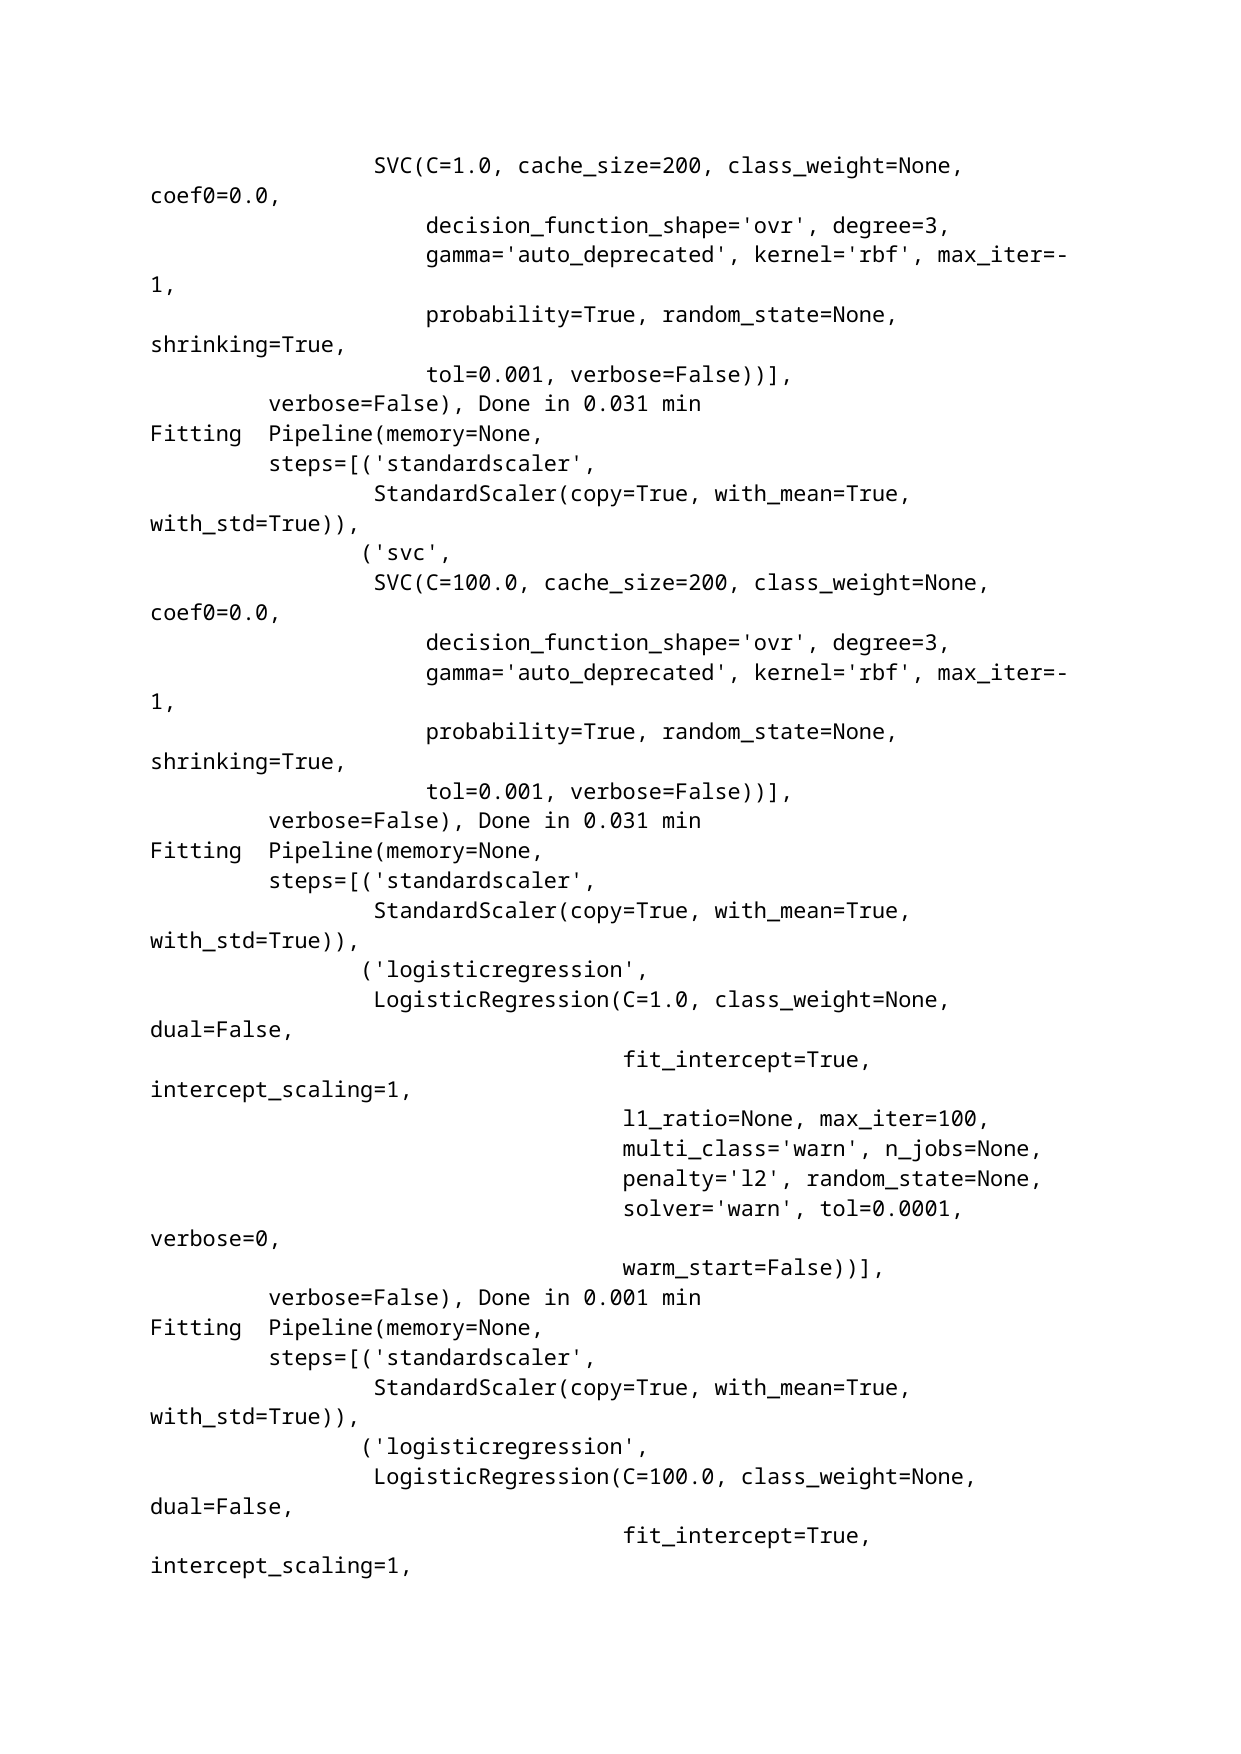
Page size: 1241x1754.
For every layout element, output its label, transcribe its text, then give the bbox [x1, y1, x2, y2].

text steps=[('standardscaler', [150, 1342, 1090, 1371]
text gamma='auto_deprecated', kernel='rbf', max_iter=-1, [150, 239, 1090, 299]
text steps=[('standardscaler', [150, 448, 1090, 478]
text Fitting Pipeline(memory=None, [150, 418, 1090, 448]
text solver='warn', tol=0.0001, verbose=0, [150, 1193, 1090, 1252]
text SVC(C=100.0, cache_size=200, class_weight=None, coef0=0.0, [150, 567, 1090, 627]
text ('logisticregression', [150, 954, 1090, 984]
text probability=True, random_state=None, shrinking=True, [150, 299, 1090, 358]
text penalty='l2', random_state=None, [150, 1163, 1090, 1193]
text l1_ratio=None, max_iter=100, [150, 1103, 1090, 1133]
text SVC(C=1.0, cache_size=200, class_weight=None, coef0=0.0, [150, 150, 1090, 209]
text StandardScaler(copy=True, with_mean=True, with_std=True)), [150, 478, 1090, 537]
text steps=[('standardscaler', [150, 865, 1090, 895]
text LogisticRegression(C=100.0, class_weight=None, dual=False, [150, 1461, 1090, 1520]
text tol=0.001, verbose=False))], [150, 776, 1090, 805]
text ('svc', [150, 537, 1090, 567]
text decision_function_shape='ovr', degree=3, [150, 209, 1090, 239]
text Fitting Pipeline(memory=None, [150, 835, 1090, 865]
text tol=0.001, verbose=False))], [150, 358, 1090, 388]
text warm_start=False))], [150, 1252, 1090, 1282]
text gamma='auto_deprecated', kernel='rbf', max_iter=-1, [150, 656, 1090, 716]
text ('logisticregression', [150, 1431, 1090, 1461]
text verbose=False), Done in 0.031 min [150, 805, 1090, 835]
text verbose=False), Done in 0.001 min [150, 1282, 1090, 1312]
text StandardScaler(copy=True, with_mean=True, with_std=True)), [150, 1371, 1090, 1431]
text fit_intercept=True, intercept_scaling=1, [150, 1044, 1090, 1103]
text StandardScaler(copy=True, with_mean=True, with_std=True)), [150, 895, 1090, 954]
text fit_intercept=True, intercept_scaling=1, [150, 1520, 1090, 1580]
text decision_function_shape='ovr', degree=3, [150, 627, 1090, 656]
text LogisticRegression(C=1.0, class_weight=None, dual=False, [150, 984, 1090, 1044]
text multi_class='warn', n_jobs=None, [150, 1133, 1090, 1163]
text Fitting Pipeline(memory=None, [150, 1312, 1090, 1342]
text probability=True, random_state=None, shrinking=True, [150, 716, 1090, 776]
text verbose=False), Done in 0.031 min [150, 388, 1090, 418]
